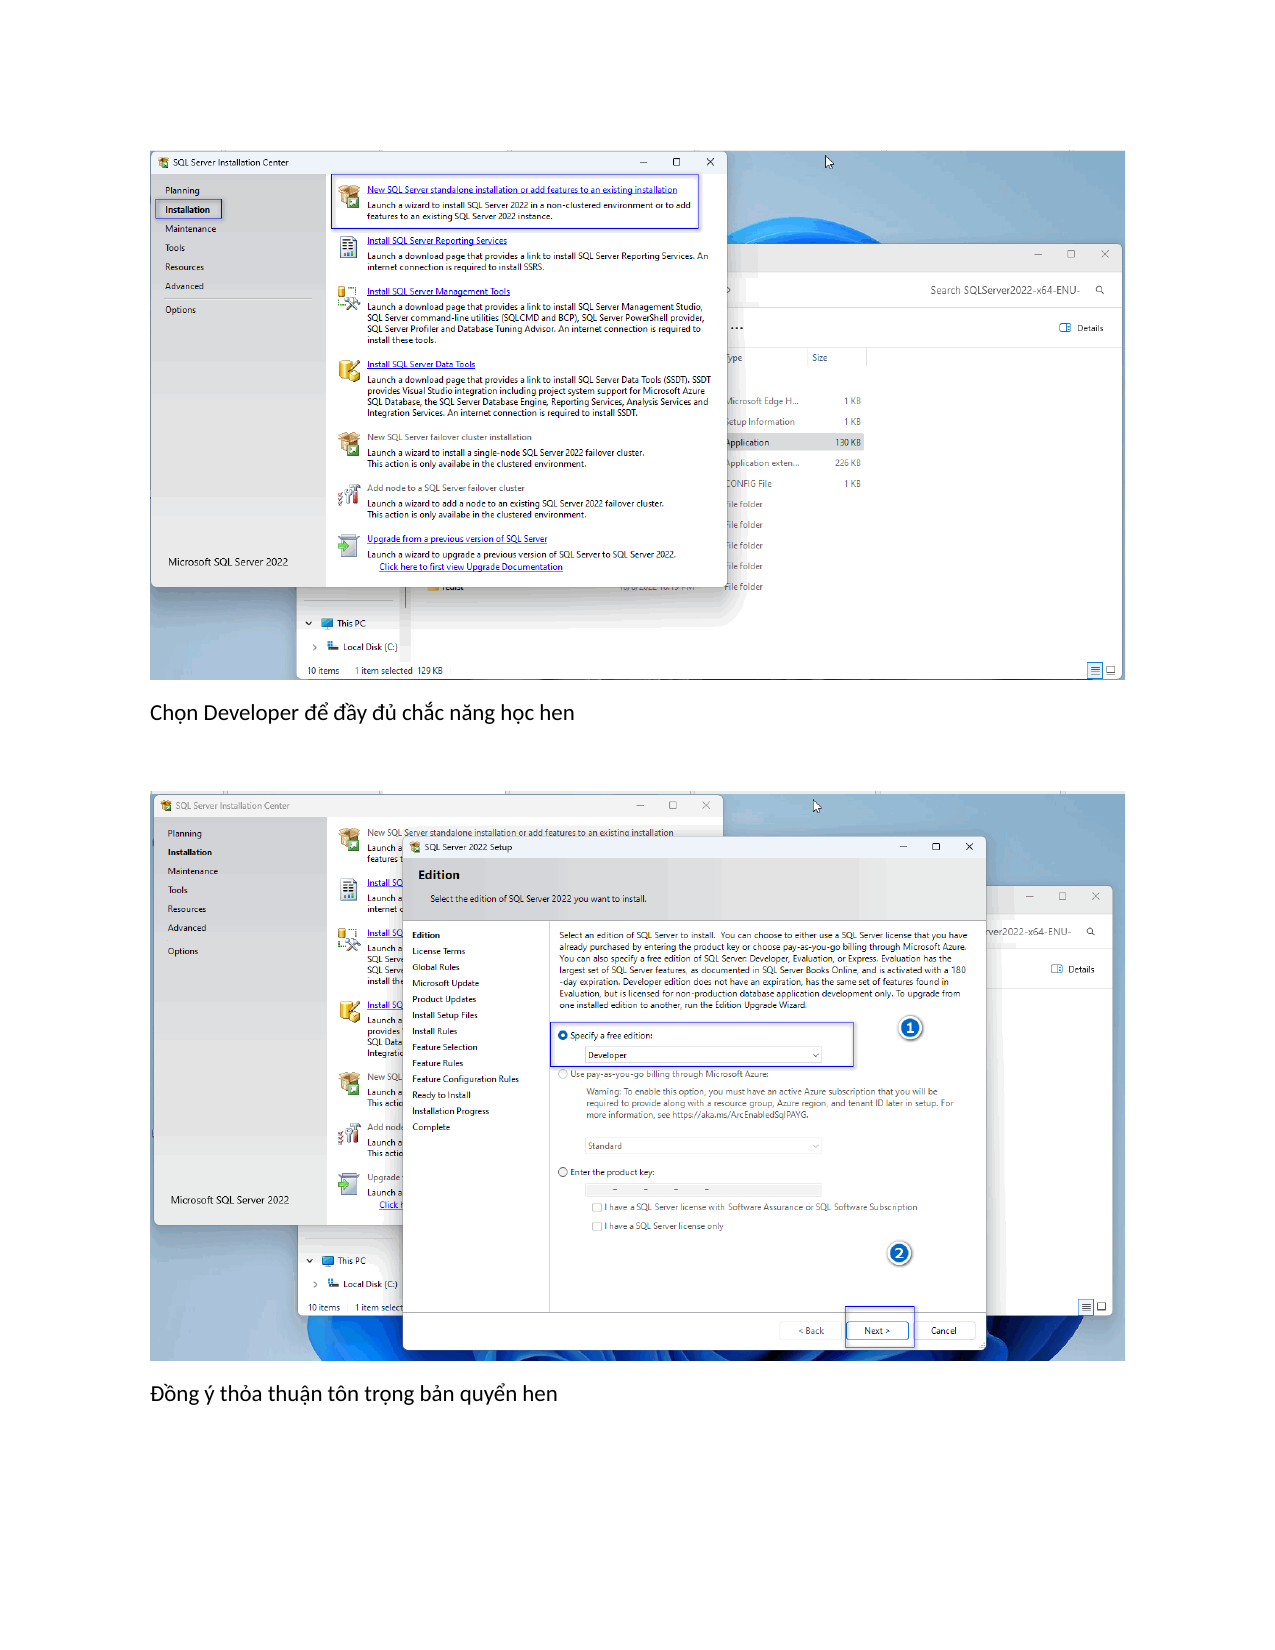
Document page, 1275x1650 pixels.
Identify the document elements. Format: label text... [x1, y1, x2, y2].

picture [150, 150, 1125, 680]
text Đồng ý thỏa thuận tôn trọng bản quyển hen [150, 1379, 1125, 1407]
picture [150, 791, 1125, 1361]
text Chọn Developer để đầy đủ chắc năng học hen [150, 698, 1125, 726]
